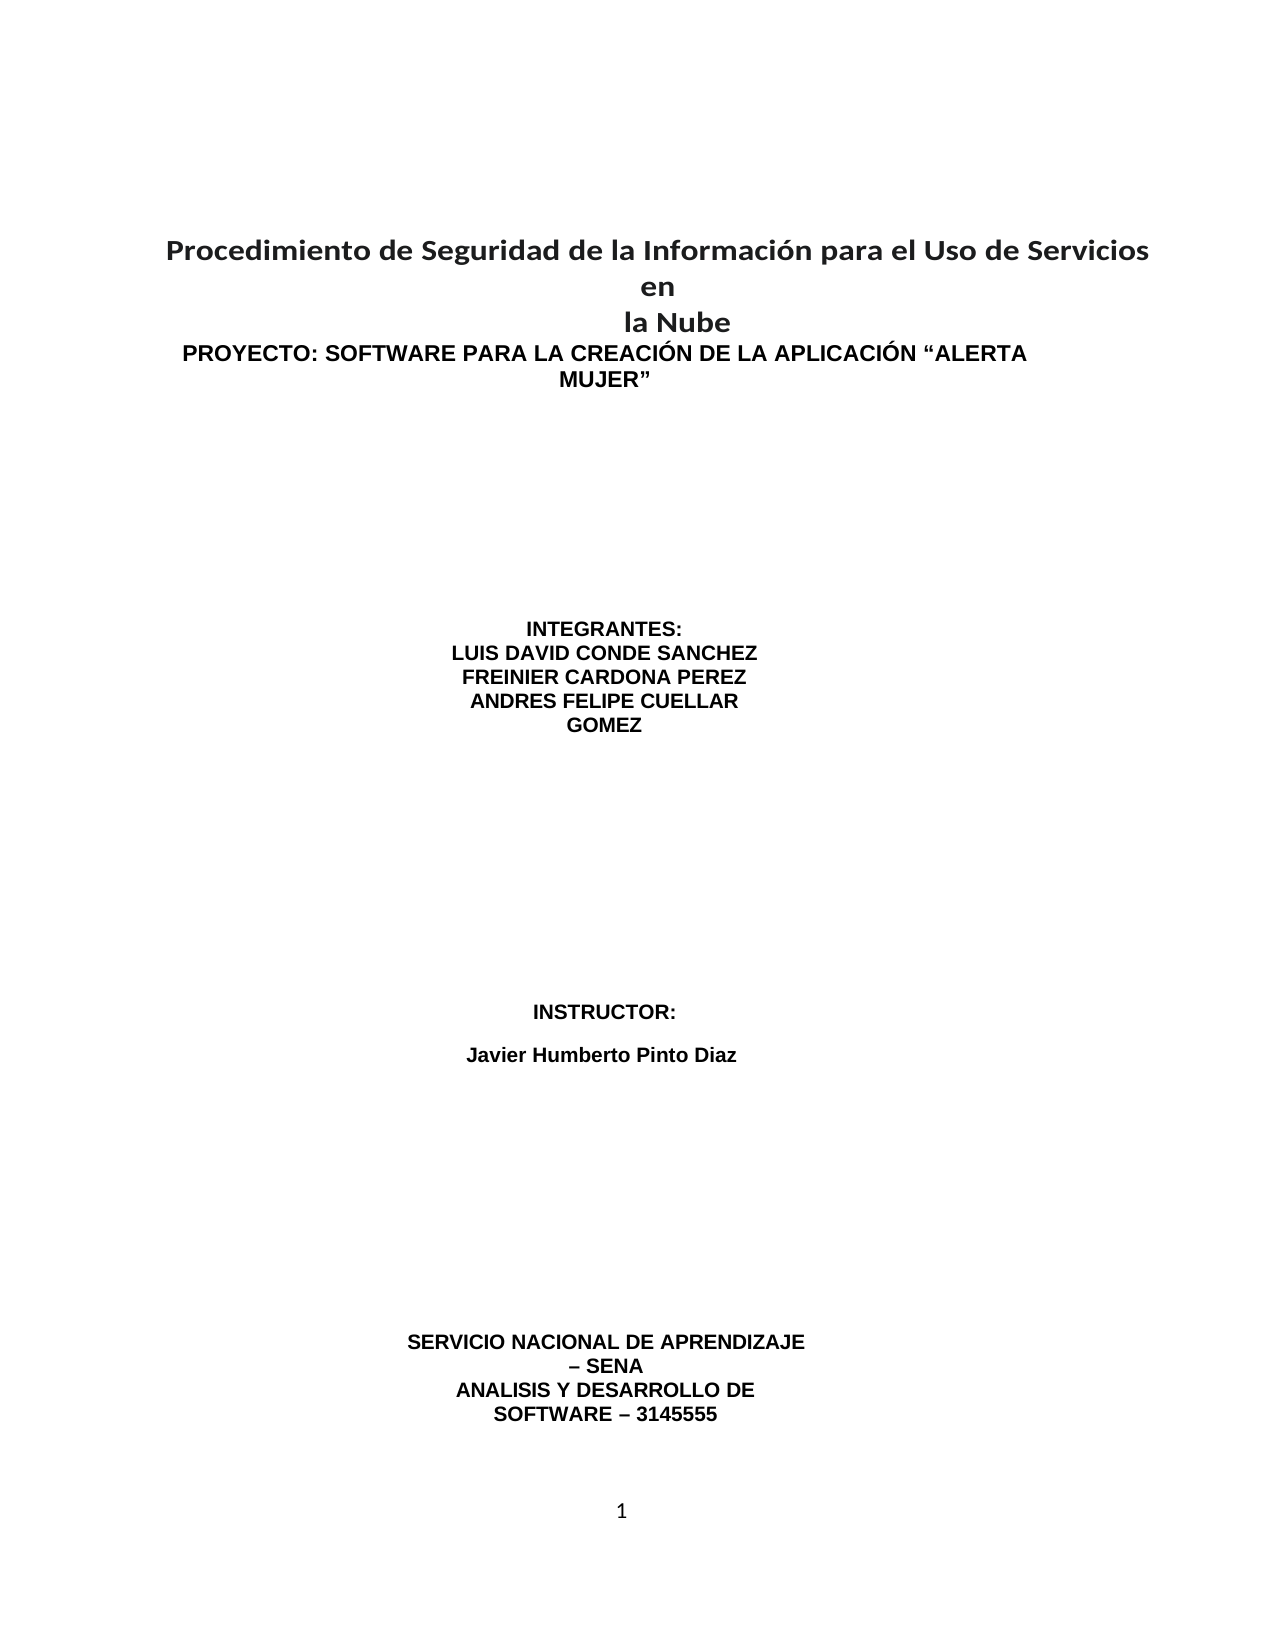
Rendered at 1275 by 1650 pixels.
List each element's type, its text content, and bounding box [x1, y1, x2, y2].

text la Nube [186, 304, 1168, 340]
text ANALISIS Y DESARROLLO DE SOFTWARE – 3145555 [401, 1377, 809, 1425]
text SERVICIO NACIONAL DE APRENDIZAJE – SENA [401, 1329, 810, 1377]
text LUIS DAVID CONDE SANCHEZ FREINIER CARDONA PEREZ ANDRES FELIPE CUELLAR GOMEZ [431, 641, 777, 736]
subtitle Procedimiento de Seguridad de la Información para el Uso de Servicios en [147, 232, 1168, 303]
text Javier Humberto Pinto Diaz [147, 1043, 1055, 1067]
text PROYECTO: SOFTWARE PARA LA CREACIÓN DE LA APLICACIÓN “ALERTA MUJER” [147, 340, 1062, 393]
text INSTRUCTOR: [147, 1000, 1062, 1024]
text INTEGRANTES: [147, 617, 1061, 641]
